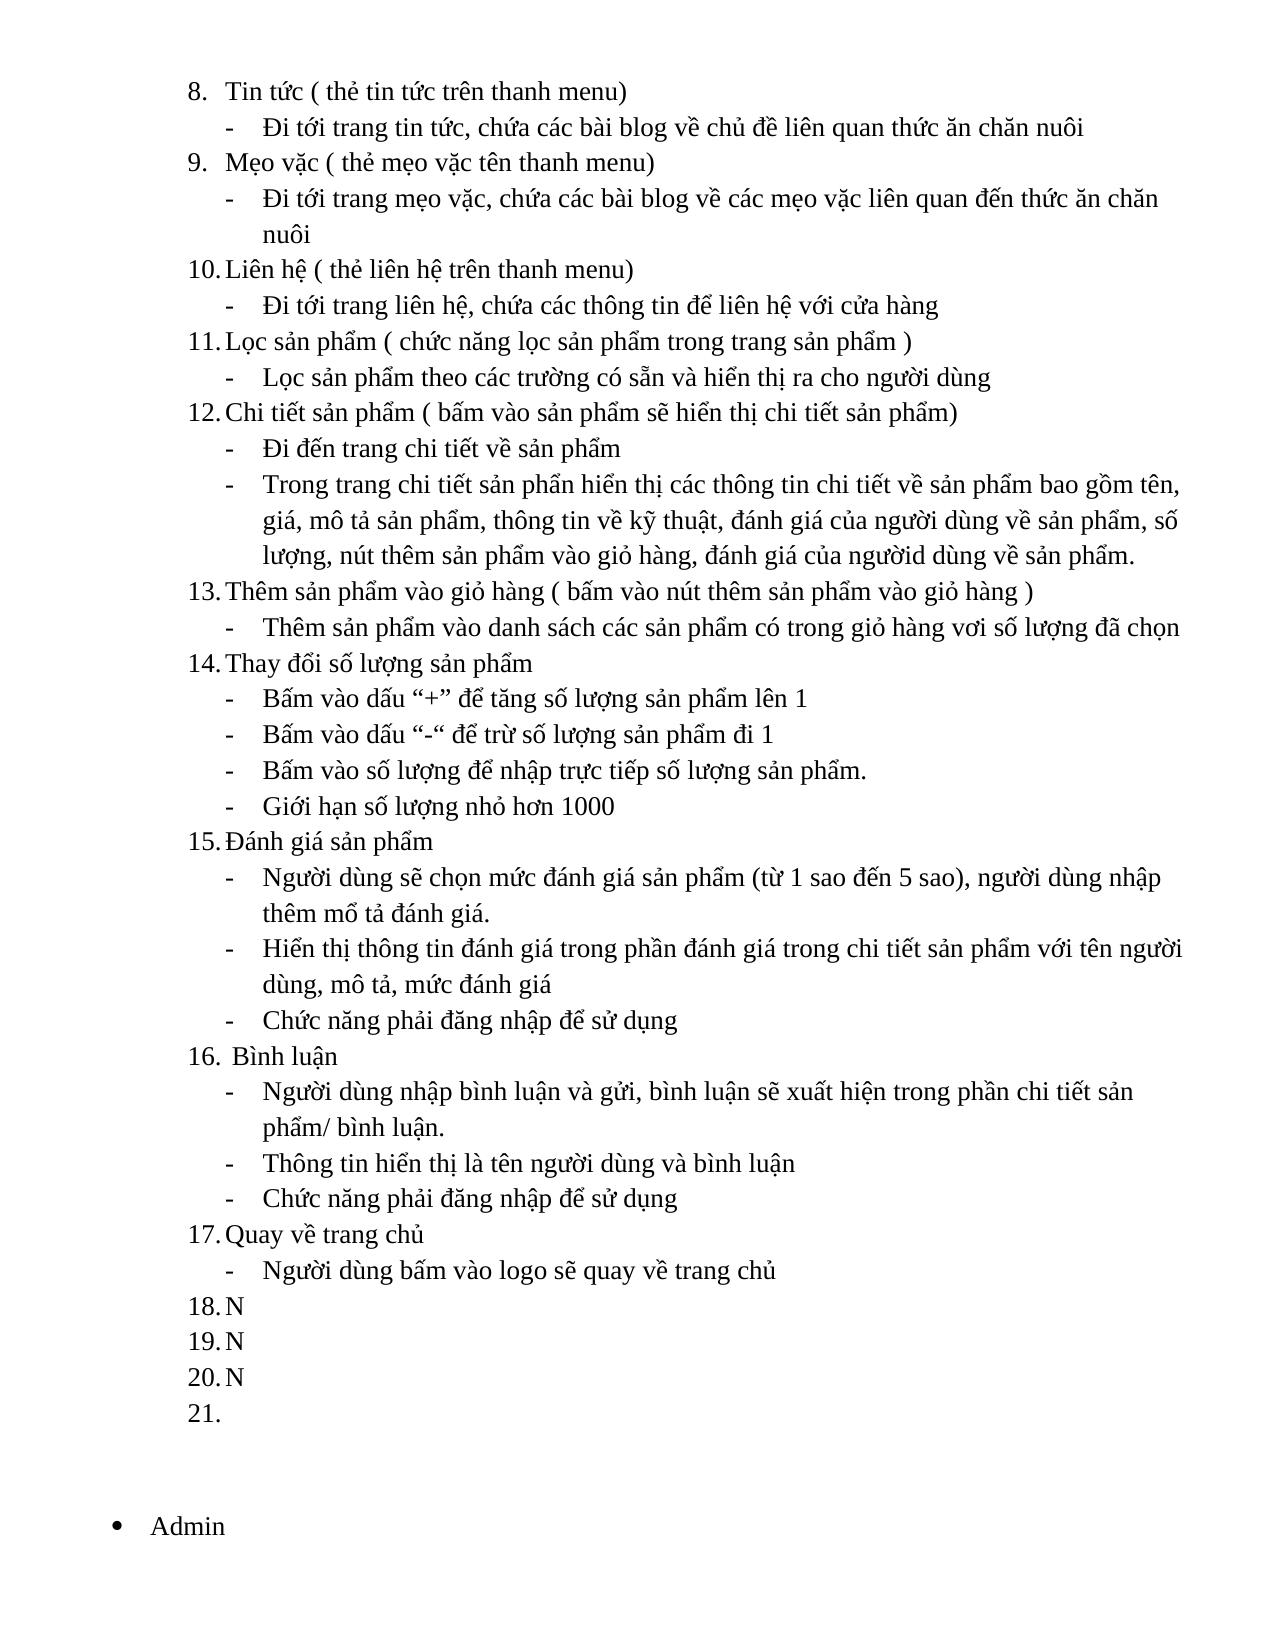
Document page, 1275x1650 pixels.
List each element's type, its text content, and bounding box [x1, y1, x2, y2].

list Quay về trang chủ [187, 1218, 1200, 1249]
list N [187, 1326, 1200, 1357]
list Liên hệ ( thẻ liên hệ trên thanh menu) [187, 254, 1200, 285]
list Đi đến trang chi tiết về sản phẩm [225, 432, 1200, 463]
list N [187, 1290, 1200, 1321]
list Đi tới trang liên hệ, chứa các thông tin để liên hệ với cửa hàng [225, 289, 1200, 321]
list Hiển thị thông tin đánh giá trong phần đánh giá trong chi tiết sản phẩm với tên người dùng, mô tả, mức đánh giá [225, 932, 1200, 999]
list Admin [112, 1510, 1200, 1541]
list Bình luận [187, 1040, 1200, 1071]
list Đi tới trang tin tức, chứa các bài blog về chủ đề liên quan thức ăn chăn nuôi [225, 111, 1200, 142]
list Người dùng bấm vào logo sẽ quay về trang chủ [225, 1254, 1200, 1285]
list Giới hạn số lượng nhỏ hơn 1000 [225, 789, 1200, 821]
list Thêm sản phẩm vào giỏ hàng ( bấm vào nút thêm sản phẩm vào giỏ hàng ) [187, 575, 1200, 606]
list Bấm vào số lượng để nhập trực tiếp số lượng sản phẩm. [225, 754, 1200, 785]
list Đi tới trang mẹo vặc, chứa các bài blog về các mẹo vặc liên quan đến thức ăn chăn nuôi [225, 182, 1200, 249]
list Lọc sản phẩm ( chức năng lọc sản phẩm trong trang sản phẩm ) [187, 325, 1200, 356]
list Trong trang chi tiết sản phẩn hiển thị các thông tin chi tiết về sản phẩm bao gồm tên, giá, mô tả sản phẩm, thông tin về kỹ thuật, đánh giá của người dùng về sản phẩm, số lượng, nút thêm sản phẩm vào giỏ hàng, đánh giá của ngườid dùng về sản phẩm. [225, 468, 1200, 571]
list Chức năng phải đăng nhập để sử dụng [225, 1183, 1200, 1214]
list Thêm sản phẩm vào danh sách các sản phẩm có trong giỏ hàng vơi số lượng đã chọn [225, 611, 1200, 642]
list Người dùng nhập bình luận và gửi, bình luận sẽ xuất hiện trong phần chi tiết sản phẩm/ bình luận. [225, 1075, 1200, 1142]
list Thay đổi số lượng sản phẩm [187, 647, 1200, 678]
list Thông tin hiển thị là tên người dùng và bình luận [225, 1147, 1200, 1178]
list N [187, 1361, 1200, 1392]
list Đánh giá sản phẩm [187, 825, 1200, 856]
list Chức năng phải đăng nhập để sử dụng [225, 1004, 1200, 1035]
list Mẹo vặc ( thẻ mẹo vặc tên thanh menu) [187, 146, 1200, 178]
list Bấm vào dấu “+” để tăng số lượng sản phẩm lên 1 [225, 682, 1200, 713]
list Tin tức ( thẻ tin tức trên thanh menu) [187, 75, 1200, 106]
list Bấm vào dấu “-“ để trừ số lượng sản phẩm đi 1 [225, 718, 1200, 749]
list Chi tiết sản phẩm ( bấm vào sản phẩm sẽ hiển thị chi tiết sản phẩm) [187, 397, 1200, 428]
list Lọc sản phẩm theo các trường có sẵn và hiển thị ra cho người dùng [225, 361, 1200, 392]
list Người dùng sẽ chọn mức đánh giá sản phẩm (từ 1 sao đến 5 sao), người dùng nhập thêm mổ tả đánh giá. [225, 861, 1200, 928]
